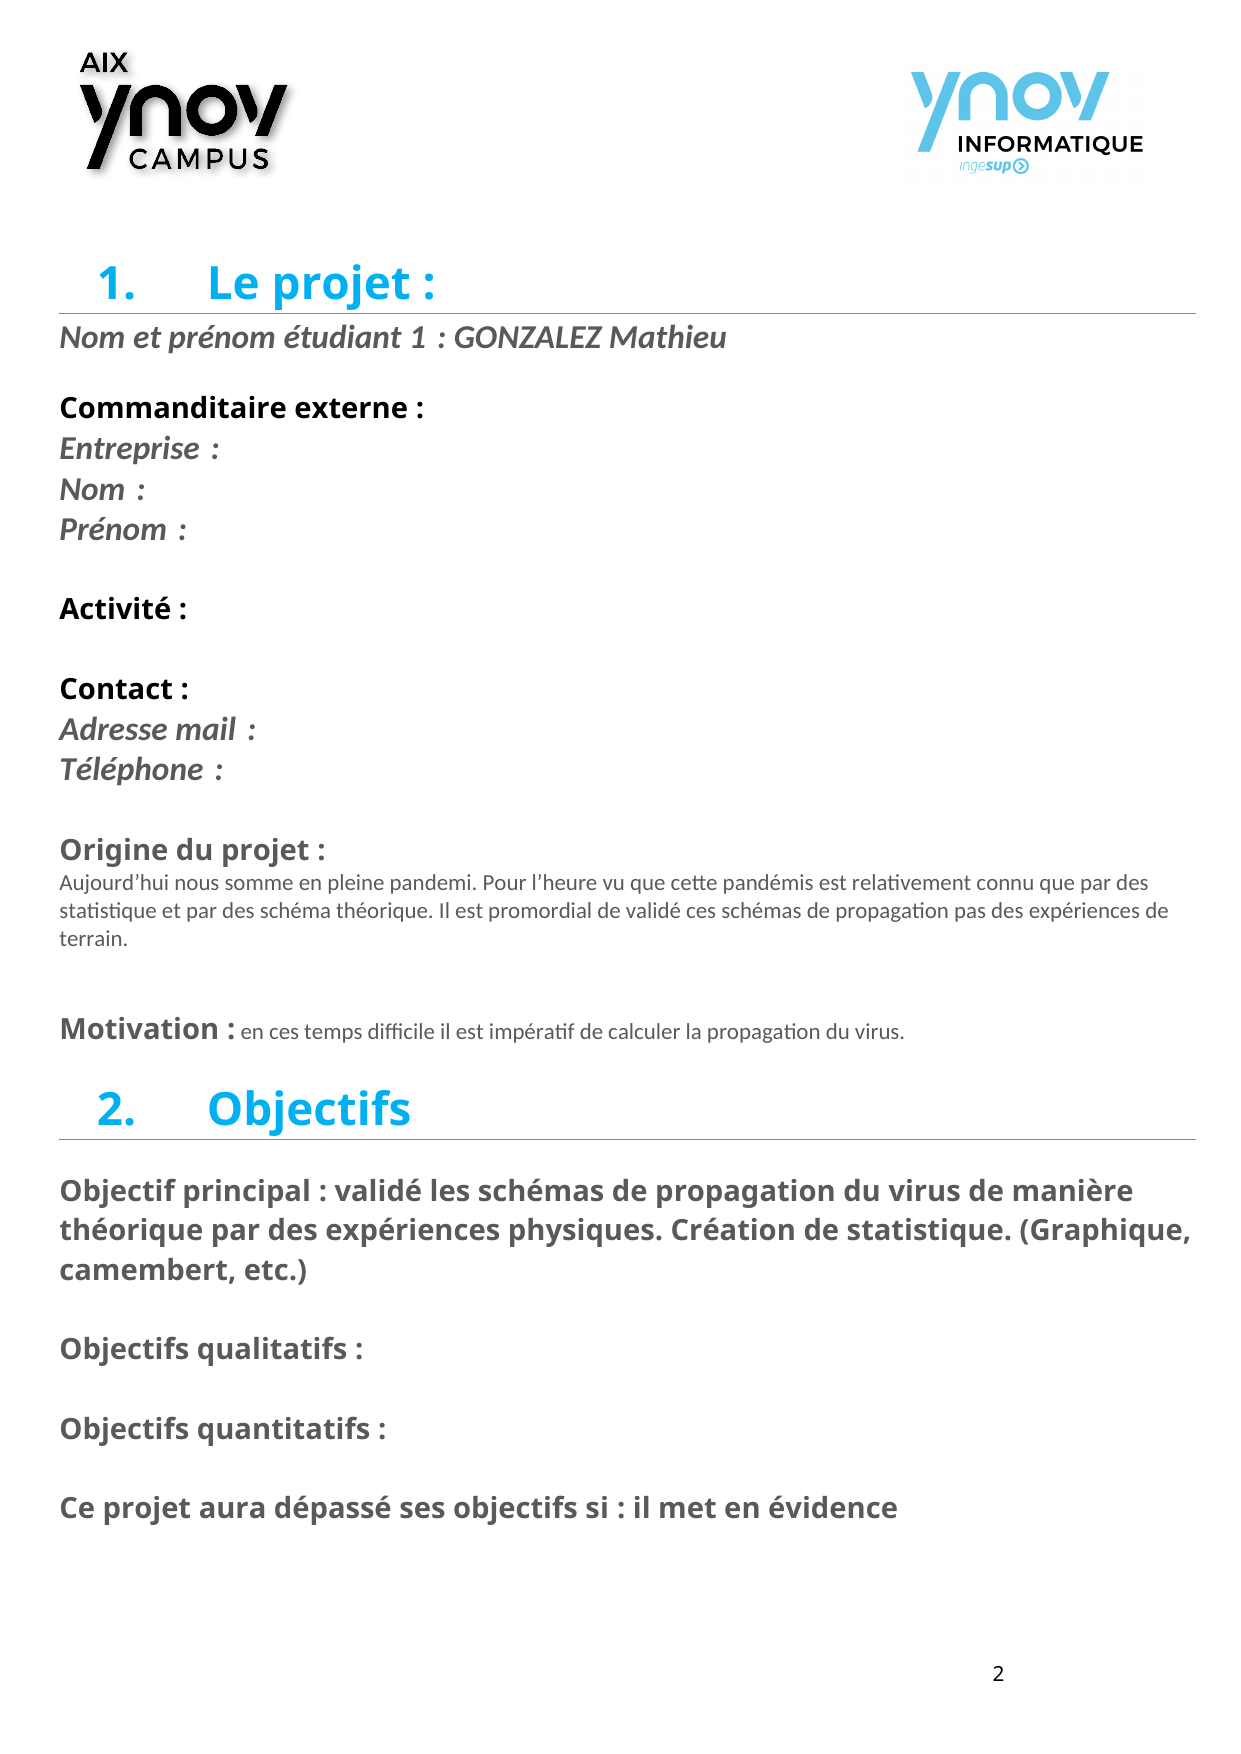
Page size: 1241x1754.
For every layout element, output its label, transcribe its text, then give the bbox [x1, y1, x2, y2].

picture [896, 57, 1158, 189]
list Le projet : [97, 250, 1196, 313]
text Aujourd’hui nous somme en pleine pandemi. Pour l’heure vu que cette pandémis est relativement connu que par des statistique et par des schéma théorique. Il est promordial de validé ces schémas de propagation pas des expériences de terrain. [59, 868, 1196, 953]
list Objectifs [97, 1076, 1196, 1139]
subtitle Adresse mail : [59, 708, 1196, 748]
text Motivation : en ces temps difficile il est impératif de calculer la propagation du virus. [59, 1009, 1196, 1048]
subtitle Nom et prénom étudiant 1 : GONZALEZ Mathieu [59, 314, 1196, 357]
subtitle Activité : [59, 589, 1196, 628]
subtitle Contact : [59, 668, 1196, 708]
picture [59, 32, 307, 189]
subtitle Entreprise : [59, 427, 1196, 467]
text Ce projet aura dépassé ses objectifs si : il met en évidence [59, 1487, 1196, 1527]
subtitle Nom : [59, 467, 1196, 508]
subtitle Commanditaire externe : [59, 387, 1196, 427]
subtitle Prénom : [59, 508, 1196, 549]
text Objectifs quantitatifs : [59, 1408, 1196, 1448]
text Objectif principal : validé les schémas de propagation du virus de manière théorique par des expériences physiques. Création de statistique. (Graphique, camembert, etc.) [59, 1170, 1196, 1289]
text Objectifs qualitatifs : [59, 1329, 1196, 1368]
subtitle Téléphone : [59, 748, 1196, 789]
text Origine du projet : [59, 829, 1196, 868]
